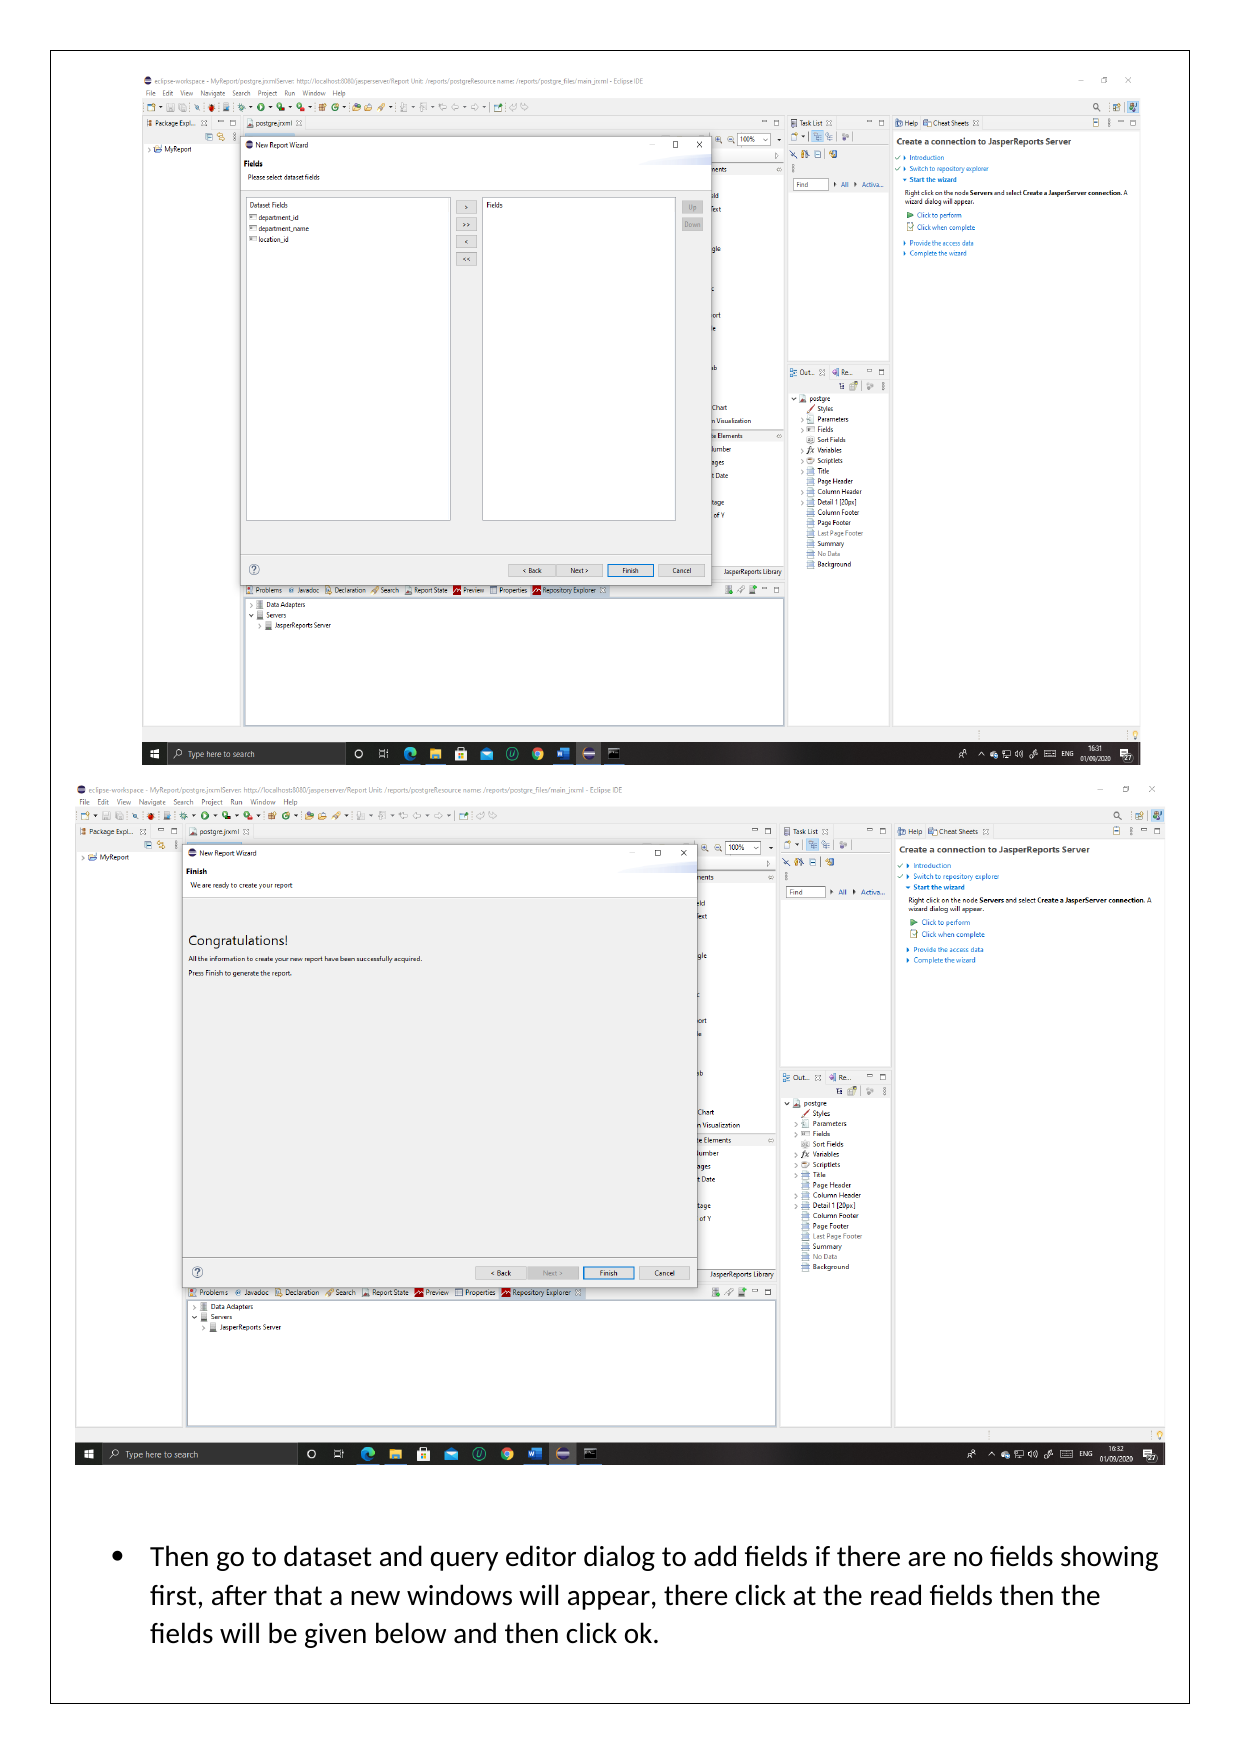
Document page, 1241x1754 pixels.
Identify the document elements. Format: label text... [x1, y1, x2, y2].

picture [75, 783, 1166, 1465]
list Then go to dataset and query editor dialog to add fields if there are no fields showing first, after that a new windows will appear, there click at the read fields then the fields will be given below and then click ok. [112, 1538, 1165, 1651]
picture [142, 75, 1141, 765]
